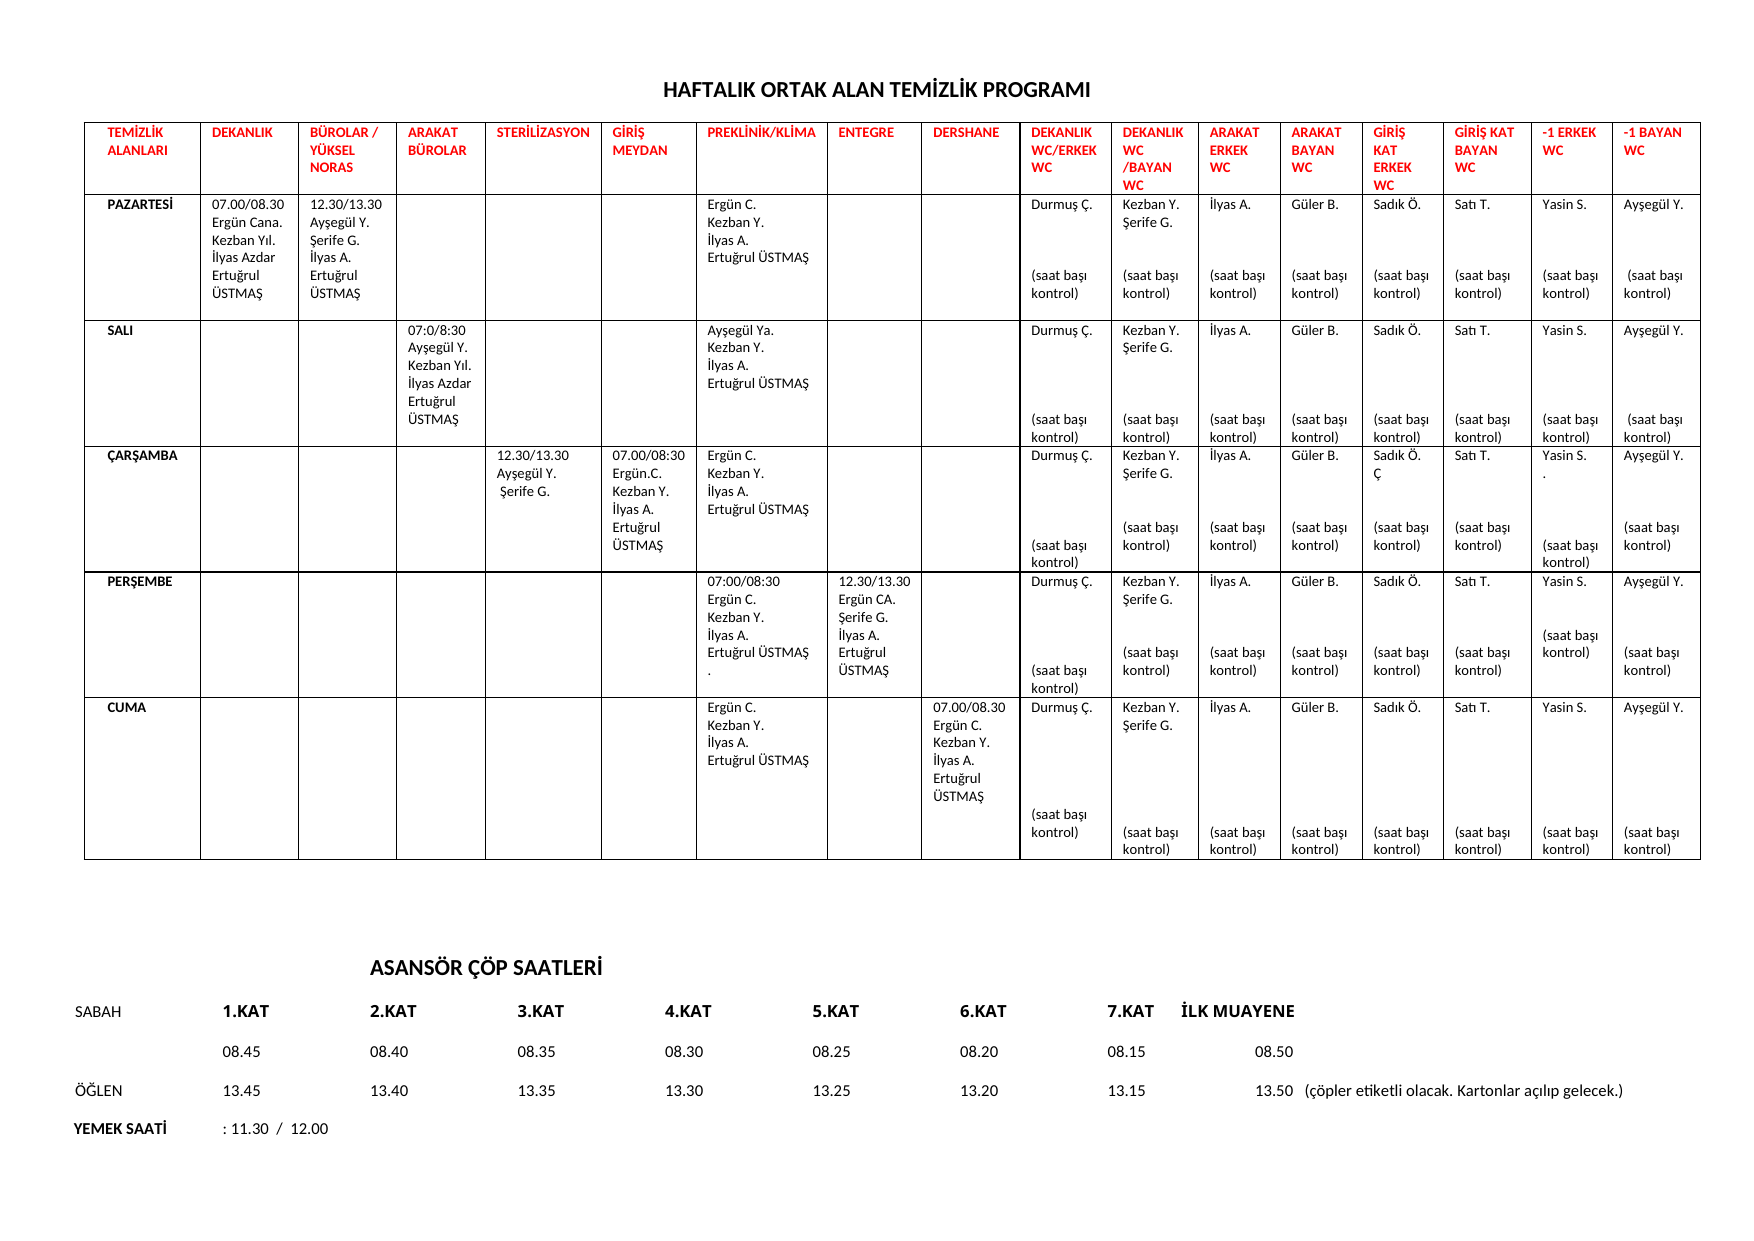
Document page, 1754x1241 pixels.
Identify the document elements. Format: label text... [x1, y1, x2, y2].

table_cell Güler B. (saat başı kontrol) [1281, 698, 1362, 858]
table_cell PERŞEMBE [85, 573, 200, 697]
table_header GİRİŞ KAT ERKEK WC [1363, 123, 1443, 194]
table_cell Güler B. (saat başı kontrol) [1281, 321, 1362, 446]
table_header ARAKAT ERKEK WC [1199, 123, 1280, 194]
table_cell Yasin S. (saat başı kontrol) [1532, 698, 1612, 858]
text HAFTALIK ORTAK ALAN TEMİZLİK PROGRAMI [75, 75, 1679, 103]
table_header DEKANLIK [201, 123, 298, 194]
table_cell Sadık Ö. (saat başı kontrol) [1363, 195, 1443, 320]
table_cell 07.00/08.30 Ergün Cana. Kezban Yıl. İlyas Azdar Ertuğrul ÜSTMAŞ [201, 195, 298, 320]
table_cell Satı T. (saat başı kontrol) [1444, 195, 1531, 320]
table_cell Ayşegül Y. (saat başı kontrol) [1613, 321, 1700, 446]
table_cell Durmuş Ç. (saat başı kontrol) [1021, 447, 1111, 571]
table_cell [397, 447, 485, 571]
table_cell 12.30/13.30 Ergün CA. Şerife G. İlyas A. Ertuğrul ÜSTMAŞ [828, 573, 921, 697]
table_cell Satı T. (saat başı kontrol) [1444, 698, 1531, 858]
table_cell Kezban Y. Şerife G. (saat başı kontrol) [1112, 573, 1198, 697]
table_cell Ayşegül Y. (saat başı kontrol) [1613, 698, 1700, 858]
table_header -1 ERKEK WC [1532, 123, 1612, 194]
table_cell ÇARŞAMBA [85, 447, 200, 571]
table_cell [922, 321, 1019, 446]
table_cell Kezban Y. Şerife G. (saat başı kontrol) [1112, 698, 1198, 858]
table_cell Durmuş Ç. (saat başı kontrol) [1021, 195, 1111, 320]
table_cell [201, 447, 298, 571]
table_cell [397, 573, 485, 697]
table_header BÜROLAR /YÜKSEL NORAS [299, 123, 396, 194]
table_cell Satı T. (saat başı kontrol) [1444, 573, 1531, 697]
table_cell [201, 321, 298, 446]
table_cell [201, 573, 298, 697]
table_cell [299, 447, 396, 571]
table_cell SALI [85, 321, 200, 446]
table_cell Kezban Y. Şerife G. (saat başı kontrol) [1112, 195, 1198, 320]
table_cell Durmuş Ç. (saat başı kontrol) [1021, 321, 1111, 446]
table_cell İlyas A. (saat başı kontrol) [1199, 447, 1280, 571]
table_header GİRİŞ KAT BAYAN WC [1444, 123, 1531, 194]
table_cell [397, 195, 485, 320]
table_header PREKLİNİK/KLİMA [697, 123, 827, 194]
table_cell PAZARTESİ [85, 195, 200, 320]
table_cell [922, 573, 1019, 697]
table_cell Ergün C. Kezban Y. İlyas A. Ertuğrul ÜSTMAŞ [697, 447, 827, 571]
table_cell [299, 321, 396, 446]
table_cell Satı T. (saat başı kontrol) [1444, 447, 1531, 571]
table_cell 07.00/08:30 Ergün.C. Kezban Y. İlyas A. Ertuğrul ÜSTMAŞ [602, 447, 696, 571]
table_cell [602, 195, 696, 320]
table_cell Sadık Ö. (saat başı kontrol) [1363, 698, 1443, 858]
text YEMEK SAATİ : 11.30 / 12.00 [74, 1118, 1679, 1139]
table_cell Kezban Y. Şerife G. (saat başı kontrol) [1112, 321, 1198, 446]
table_cell Sadık Ö. Ç (saat başı kontrol) [1363, 447, 1443, 571]
table_cell İlyas A. (saat başı kontrol) [1199, 698, 1280, 858]
table_cell 07.00/08.30 Ergün C. Kezban Y. İlyas A. Ertuğrul ÜSTMAŞ [922, 698, 1019, 858]
table_cell Durmuş Ç. (saat başı kontrol) [1021, 573, 1111, 697]
table_header DERSHANE [922, 123, 1019, 194]
table_cell [828, 321, 921, 446]
table_cell [299, 573, 396, 697]
table_cell [299, 698, 396, 858]
table_cell Ayşegül Y. (saat başı kontrol) [1613, 195, 1700, 320]
table_cell Yasin S. (saat başı kontrol) [1532, 195, 1612, 320]
table_cell [486, 195, 601, 320]
table_cell 07:00/08:30 Ergün C. Kezban Y. İlyas A. Ertuğrul ÜSTMAŞ . [697, 573, 827, 697]
table_header -1 BAYAN WC [1613, 123, 1700, 194]
table_cell Güler B. (saat başı kontrol) [1281, 573, 1362, 697]
table_header DEKANLIK WC /BAYAN WC [1112, 123, 1198, 194]
table_header ENTEGRE [828, 123, 921, 194]
table_cell [828, 195, 921, 320]
table_header ARAKAT BÜROLAR [397, 123, 485, 194]
table_cell Satı T. (saat başı kontrol) [1444, 321, 1531, 446]
table_header TEMİZLİK ALANLARI [85, 123, 200, 194]
table_header GİRİŞ MEYDAN [602, 123, 696, 194]
table_cell [602, 573, 696, 697]
table_cell [602, 321, 696, 446]
table_cell Sadık Ö. (saat başı kontrol) [1363, 573, 1443, 697]
table_cell Yasin S. (saat başı kontrol) [1532, 321, 1612, 446]
table_cell [201, 698, 298, 858]
table_cell [828, 447, 921, 571]
table_cell [397, 698, 485, 858]
table_cell İlyas A. (saat başı kontrol) [1199, 321, 1280, 446]
table_cell İlyas A. (saat başı kontrol) [1199, 195, 1280, 320]
table_cell İlyas A. (saat başı kontrol) [1199, 573, 1280, 697]
table_cell [486, 698, 601, 858]
table_cell Ayşegül Y. (saat başı kontrol) [1613, 573, 1700, 697]
table_cell Yasin S. . (saat başı kontrol) [1532, 447, 1612, 571]
table_cell Ergün C. Kezban Y. İlyas A. Ertuğrul ÜSTMAŞ [697, 698, 827, 858]
table_cell Güler B. (saat başı kontrol) [1281, 195, 1362, 320]
text SABAH 1.KAT 2.KAT 3.KAT 4.KAT 5.KAT 6.KAT 7.KAT İLK MUAYENE [75, 1000, 1679, 1023]
table_cell [486, 321, 601, 446]
table_cell [922, 195, 1019, 320]
table_cell 12.30/13.30 Ayşegül Y. Şerife G. İlyas A. Ertuğrul ÜSTMAŞ [299, 195, 396, 320]
table_cell Ergün C. Kezban Y. İlyas A. Ertuğrul ÜSTMAŞ [697, 195, 827, 320]
table_cell [828, 698, 921, 858]
table_header ARAKAT BAYAN WC [1281, 123, 1362, 194]
table_cell Ayşegül Y. (saat başı kontrol) [1613, 447, 1700, 571]
table_cell Kezban Y. Şerife G. (saat başı kontrol) [1112, 447, 1198, 571]
table_cell [486, 573, 601, 697]
text ASANSÖR ÇÖP SAATLERİ [296, 953, 1679, 981]
table_cell Sadık Ö. (saat başı kontrol) [1363, 321, 1443, 446]
table_cell [602, 698, 696, 858]
table_cell Güler B. (saat başı kontrol) [1281, 447, 1362, 571]
table_cell [922, 447, 1019, 571]
text 08.45 08.40 08.35 08.30 08.25 08.20 08.15 08.50 [75, 1041, 1679, 1062]
table_header DEKANLIK WC/ERKEK WC [1021, 123, 1111, 194]
table_cell Yasin S. (saat başı kontrol) [1532, 573, 1612, 697]
text ÖĞLEN 13.45 13.40 13.35 13.30 13.25 13.20 13.15 13.50 (çöpler etiketli olacak. Kartonlar açılıp gelecek.) [75, 1080, 1679, 1100]
table_cell 12.30/13.30 Ayşegül Y. Şerife G. [486, 447, 601, 571]
table_cell 07:0/8:30 Ayşegül Y. Kezban Yıl. İlyas Azdar Ertuğrul ÜSTMAŞ [397, 321, 485, 446]
table_header STERİLİZASYON [486, 123, 601, 194]
table_cell Ayşegül Ya. Kezban Y. İlyas A. Ertuğrul ÜSTMAŞ [697, 321, 827, 446]
table_cell CUMA [85, 698, 200, 858]
table_cell Durmuş Ç. (saat başı kontrol) [1021, 698, 1111, 858]
